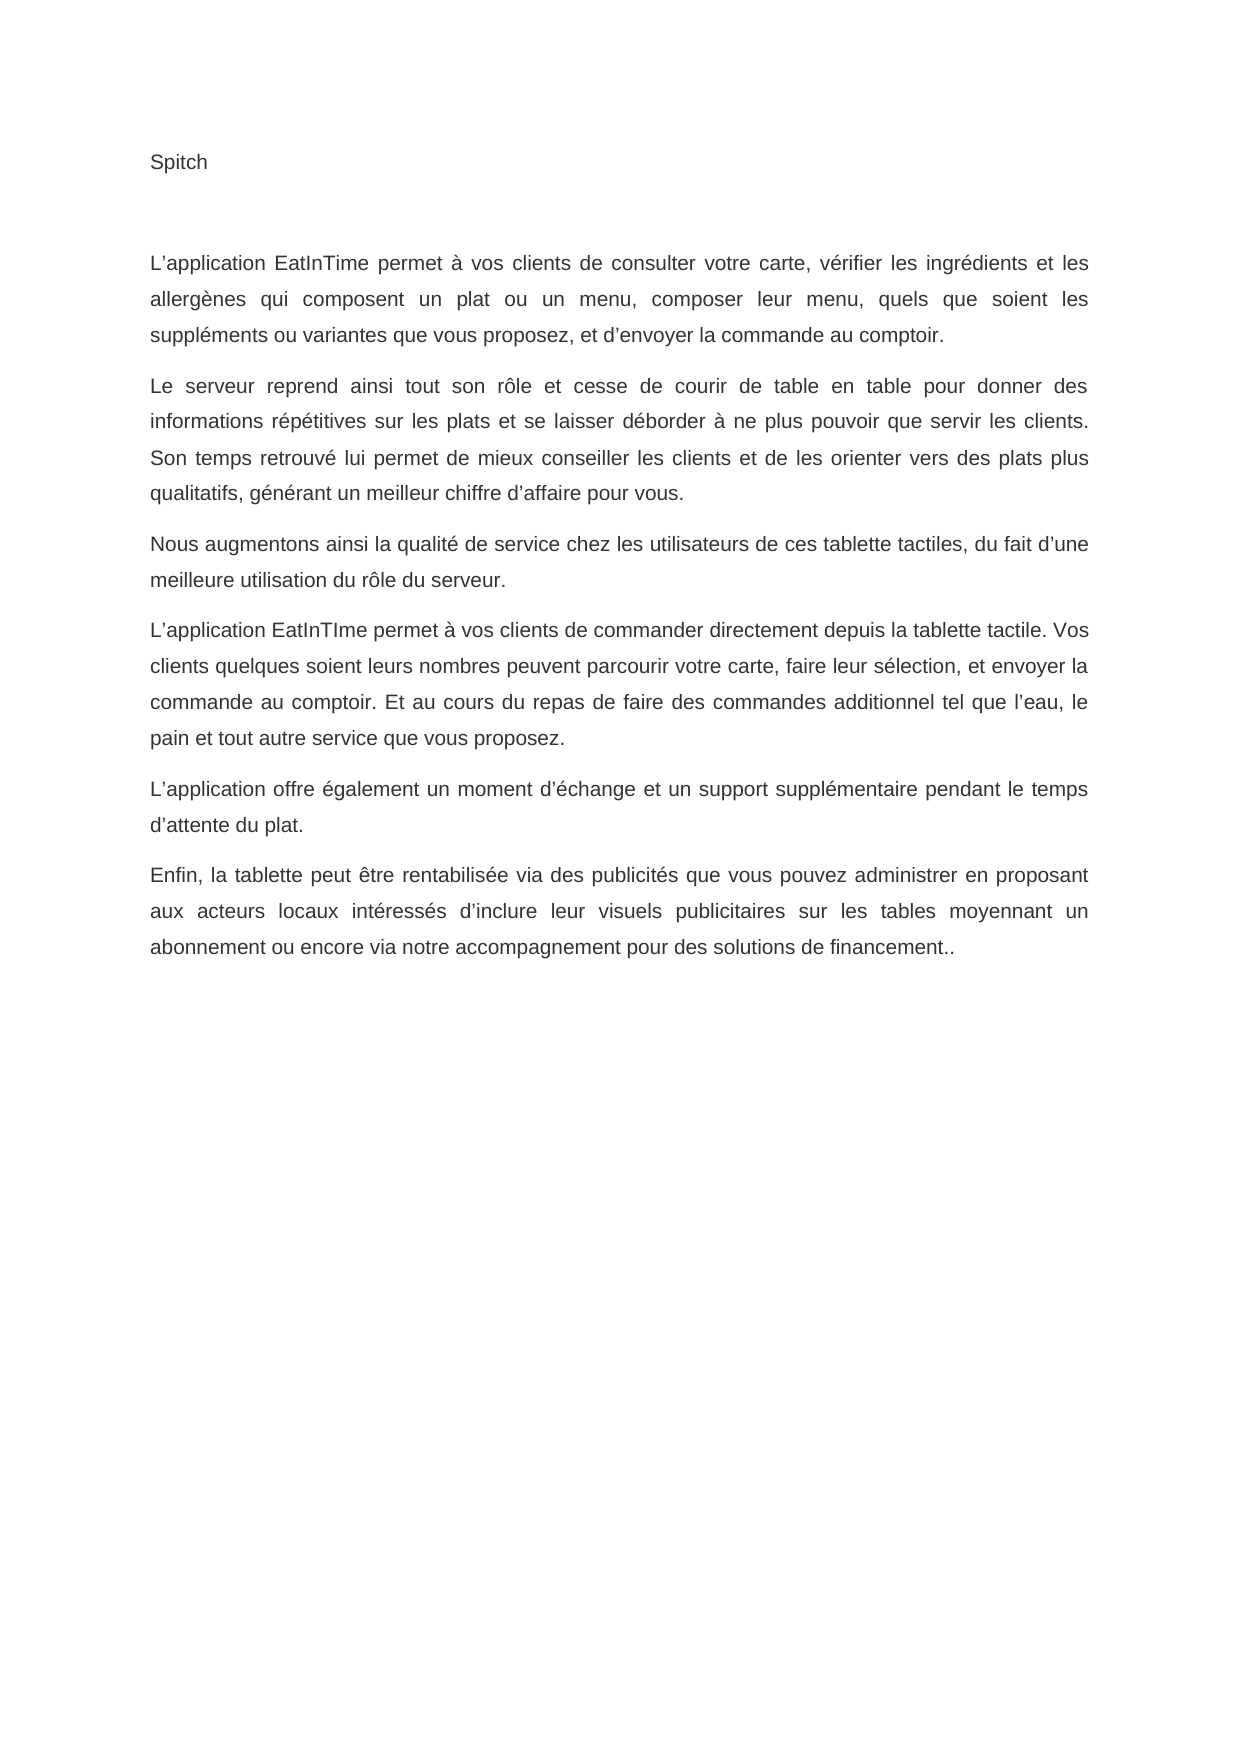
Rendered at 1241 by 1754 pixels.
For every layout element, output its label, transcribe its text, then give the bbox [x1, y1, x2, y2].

text L’application EatInTIme permet à vos clients de commander directement depuis la tablette tactile. Vos clients quelques soient leurs nombres peuvent parcourir votre carte, faire leur sélection, et envoyer la commande au comptoir. Et au cours du repas de faire des commandes additionnel tel que l’eau, le pain et tout autre service que vous proposez. [150, 618, 1090, 764]
text L’application EatInTime permet à vos clients de consulter votre carte, vérifier les ingrédients et les allergènes qui composent un plat ou un menu, composer leur menu, quels que soient les suppléments ou variantes que vous proposez, et d’envoyer la commande au comptoir. [150, 251, 1090, 361]
text Enfin, la tablette peut être rentabilisée via des publicités que vous pouvez administrer en proposant aux acteurs locaux intéressés d’inclure leur visuels publicitaires sur les tables moyennant un abonnement ou encore via notre accompagnement pour des solutions de financement.. [150, 863, 1090, 973]
text L’application offre également un moment d’échange et un support supplémentaire pendant le temps d’attente du plat. [150, 777, 1090, 851]
text Le serveur reprend ainsi tout son rôle et cesse de courir de table en table pour donner des informations répétitives sur les plats et se laisser déborder à ne plus pouvoir que servir les clients. Son temps retrouvé lui permet de mieux conseiller les clients et de les orienter vers des plats plus qualitatifs, générant un meilleur chiffre d’affaire pour vous. [150, 373, 1090, 520]
text Spitch [150, 150, 1090, 188]
text Nous augmentons ainsi la qualité de service chez les utilisateurs de ces tablette tactiles, du fait d’une meilleure utilisation du rôle du serveur. [150, 532, 1090, 606]
